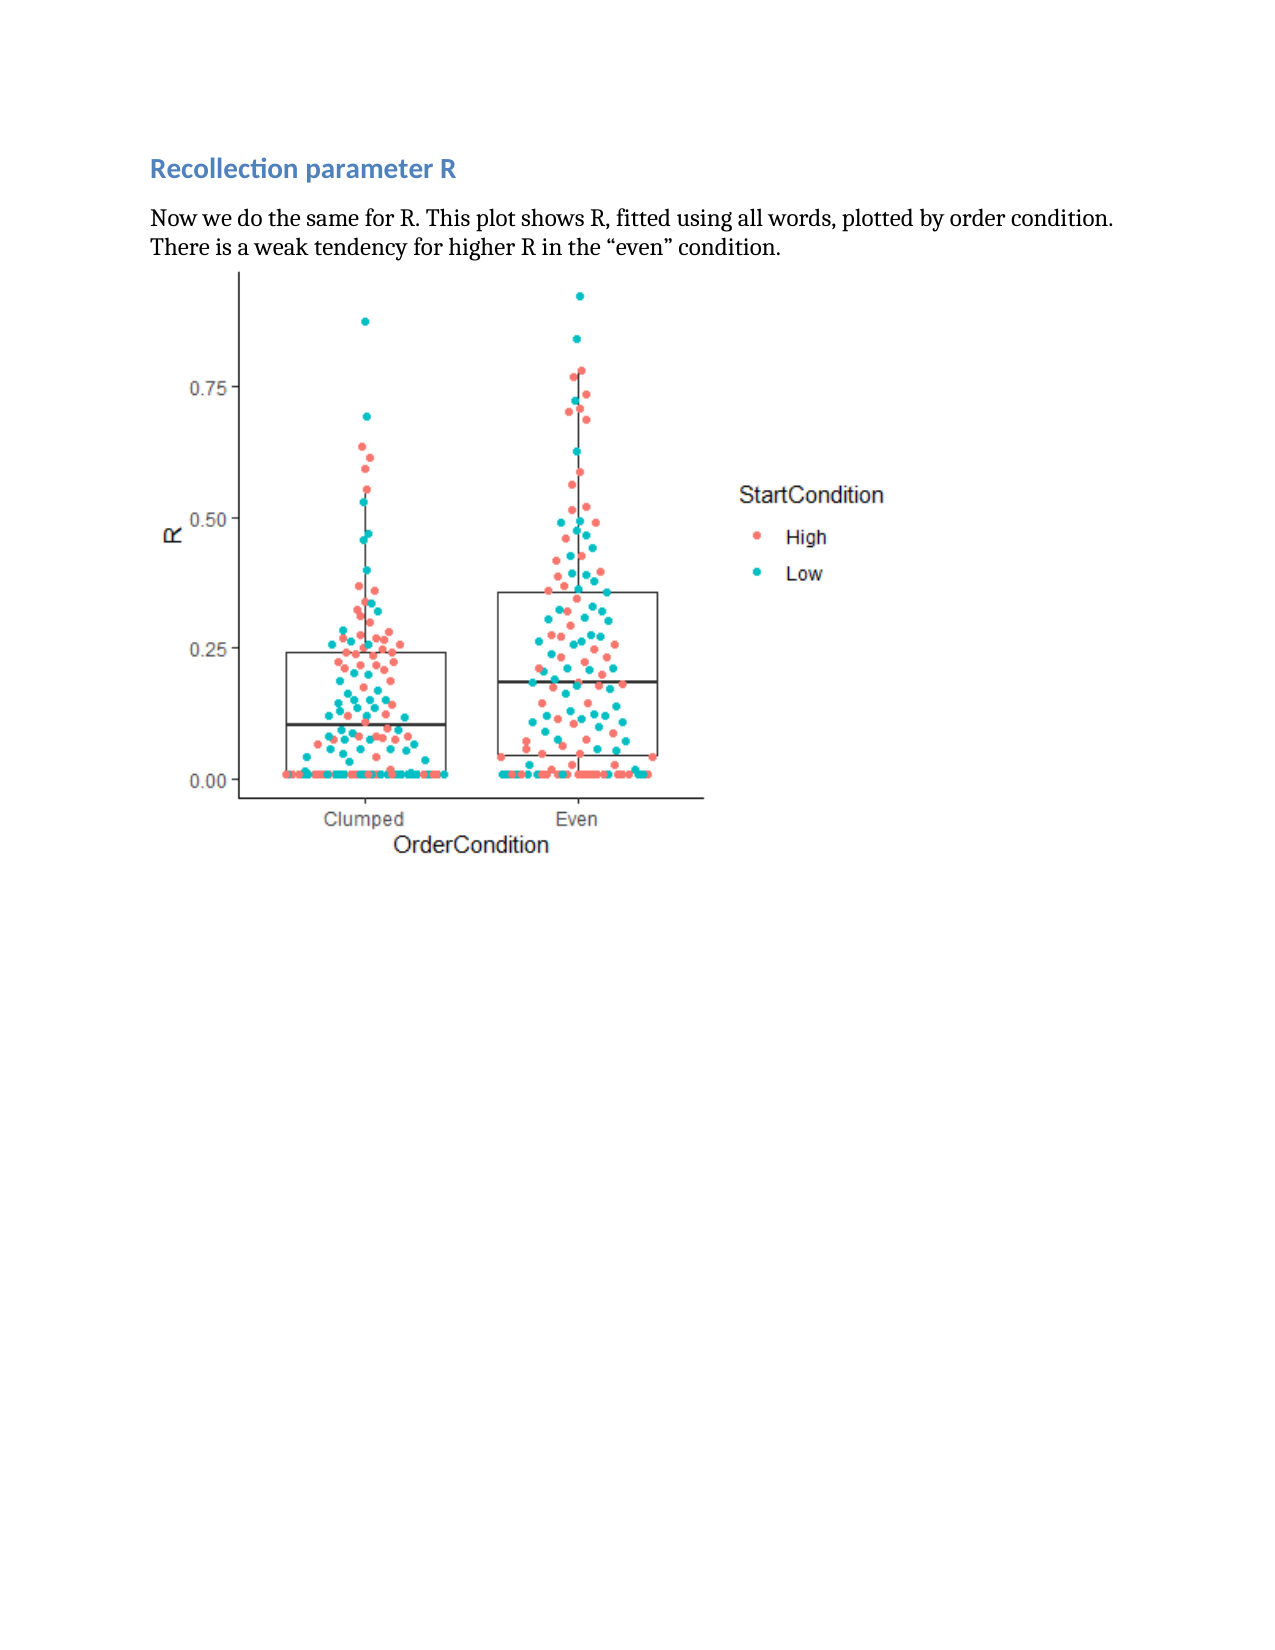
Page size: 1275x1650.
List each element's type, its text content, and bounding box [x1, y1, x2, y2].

picture [150, 261, 908, 869]
subtitle Recollection parameter R [150, 150, 1125, 186]
